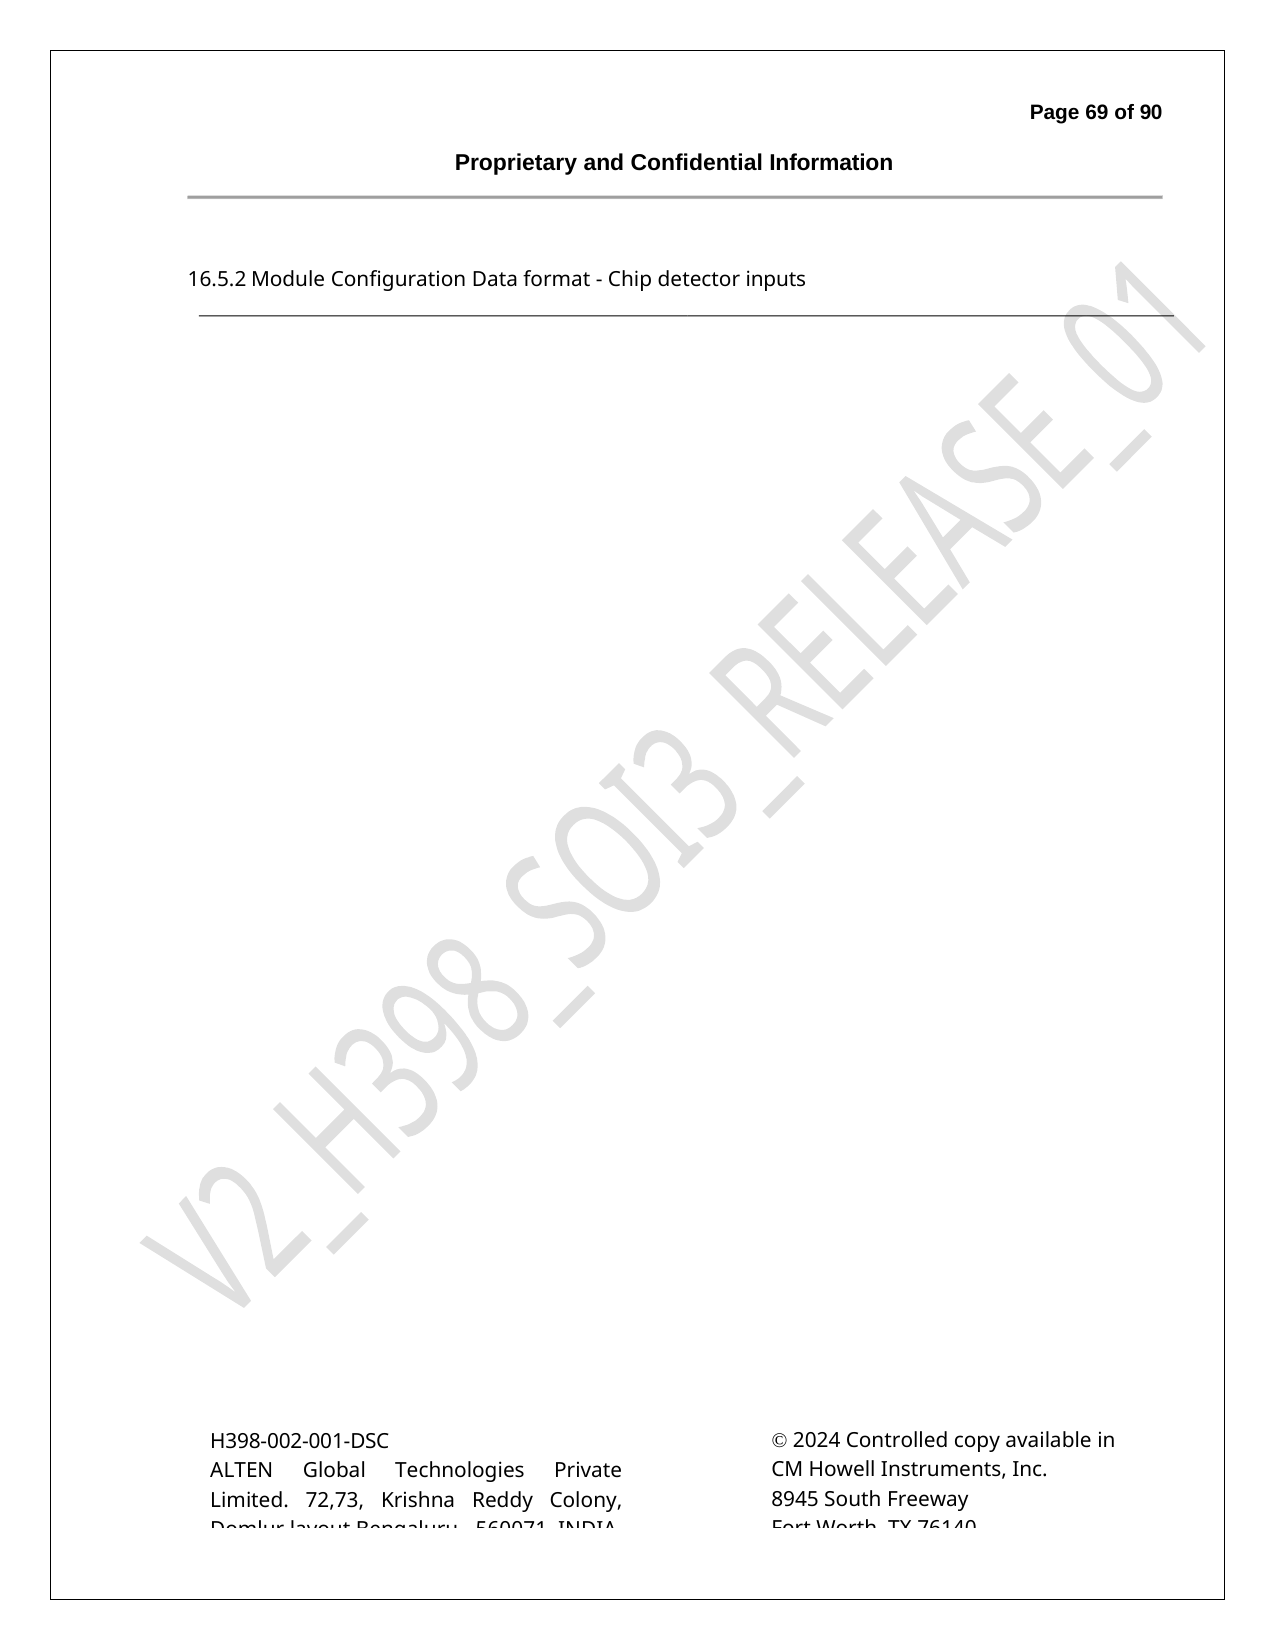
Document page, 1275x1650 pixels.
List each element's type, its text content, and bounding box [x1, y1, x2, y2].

list Module Configuration Data format - Chip detector inputs [187, 264, 1214, 293]
